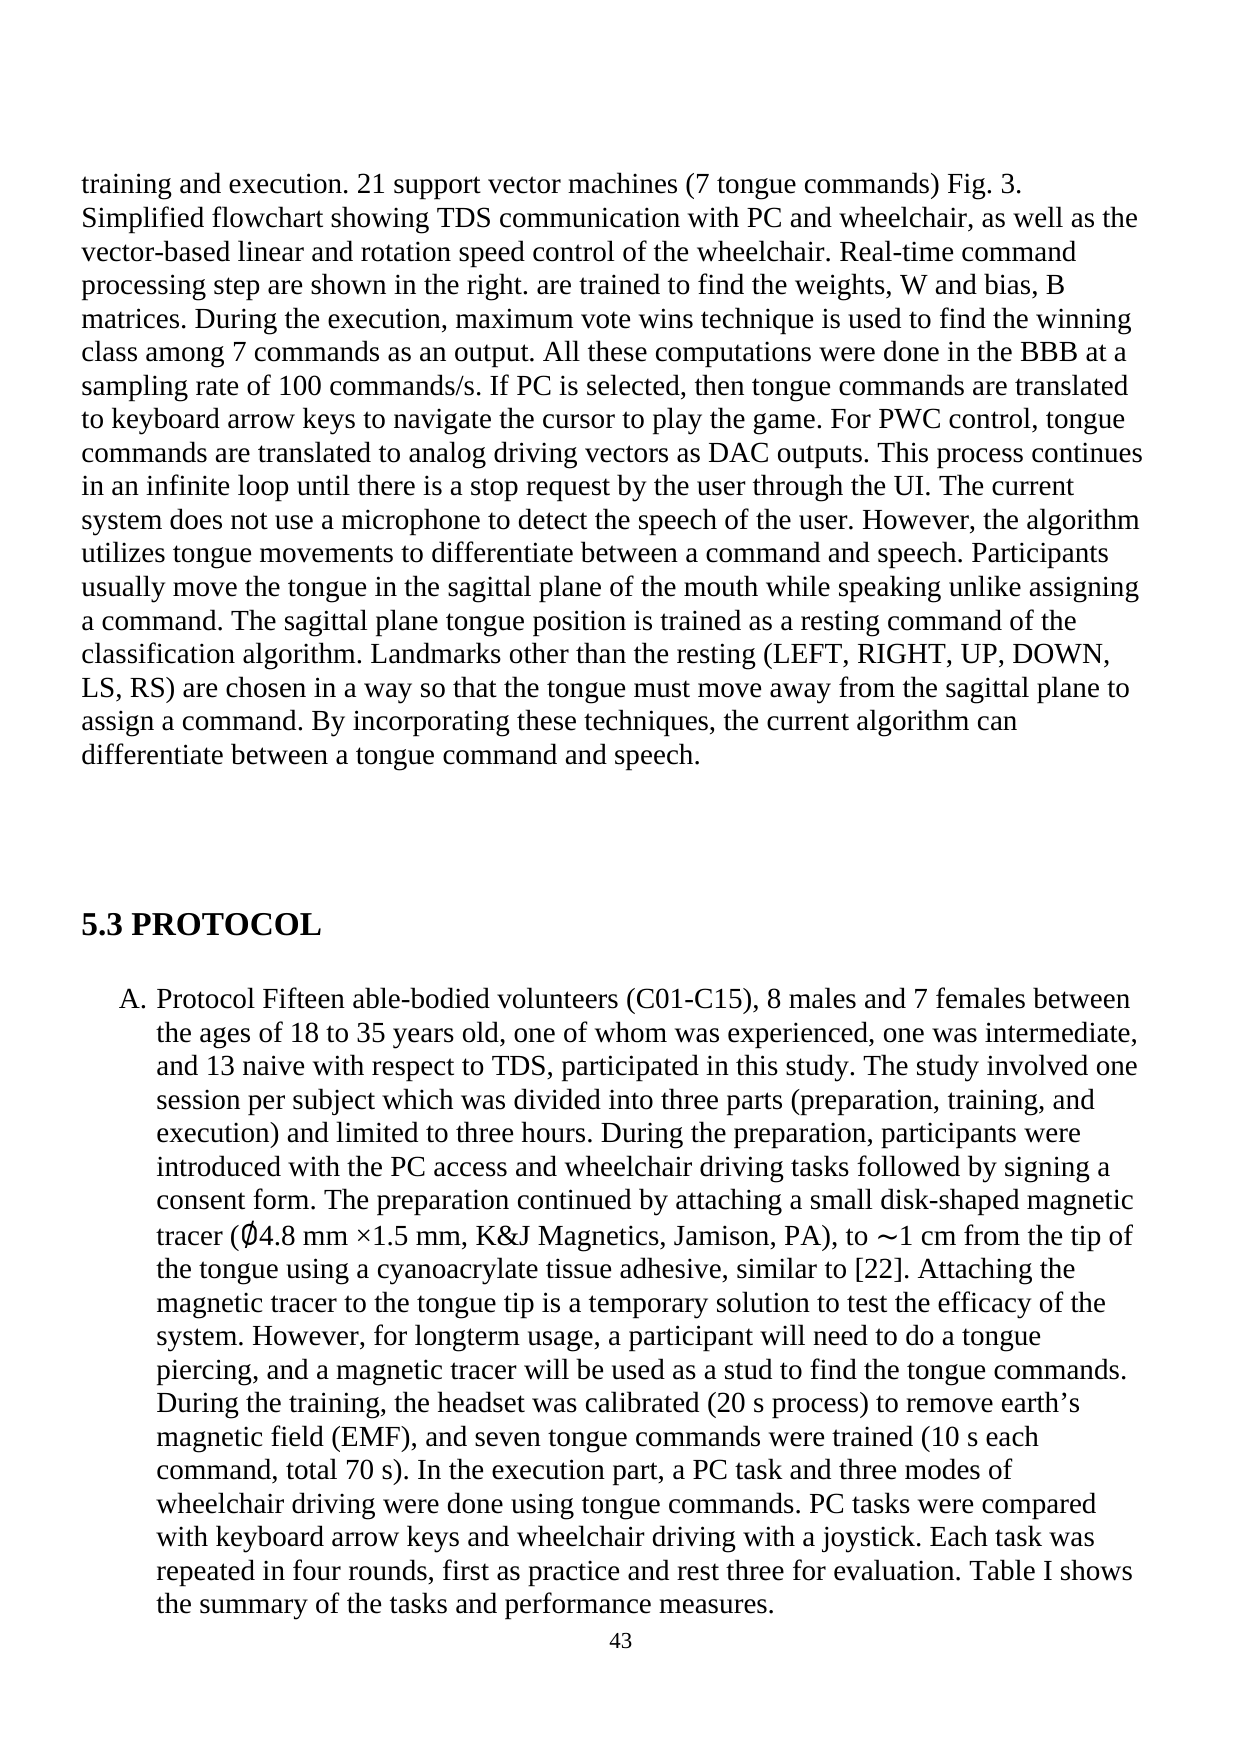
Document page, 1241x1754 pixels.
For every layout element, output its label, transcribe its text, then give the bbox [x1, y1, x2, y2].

text 5.3 PROTOCOL [81, 904, 1146, 943]
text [81, 167, 1146, 770]
list Protocol Fifteen able-bodied volunteers (C01-C15), 8 males and 7 females between the ages of 18 to 35 years old, one of whom was experienced, one was intermediate, and 13 naive with respect to TDS, participated in this study. The study involved one session per subject which was divided into three parts (preparation, training, and execution) and limited to three hours. During the preparation, participants were introduced with the PC access and wheelchair driving tasks followed by signing a consent form. The preparation continued by attaching a small disk-shaped magnetic tracer (∅4.8 mm ×1.5 mm, K&J Magnetics, Jamison, PA), to ∼1 cm from the tip of the tongue using a cyanoacrylate tissue adhesive, similar to [22]. Attaching the magnetic tracer to the tongue tip is a temporary solution to test the efficacy of the system. However, for longterm usage, a participant will need to do a tongue piercing, and a magnetic tracer will be used as a stud to find the tongue commands. During the training, the headset was calibrated (20 s process) to remove earth’s magnetic field (EMF), and seven tongue commands were trained (10 s each command, total 70 s). In the execution part, a PC task and three modes of wheelchair driving were done using tongue commands. PC tasks were compared with keyboard arrow keys and wheelchair driving with a joystick. Each task was repeated in four rounds, first as practice and rest three for evaluation. Table I shows the summary of the tasks and performance measures. [119, 981, 1146, 1620]
